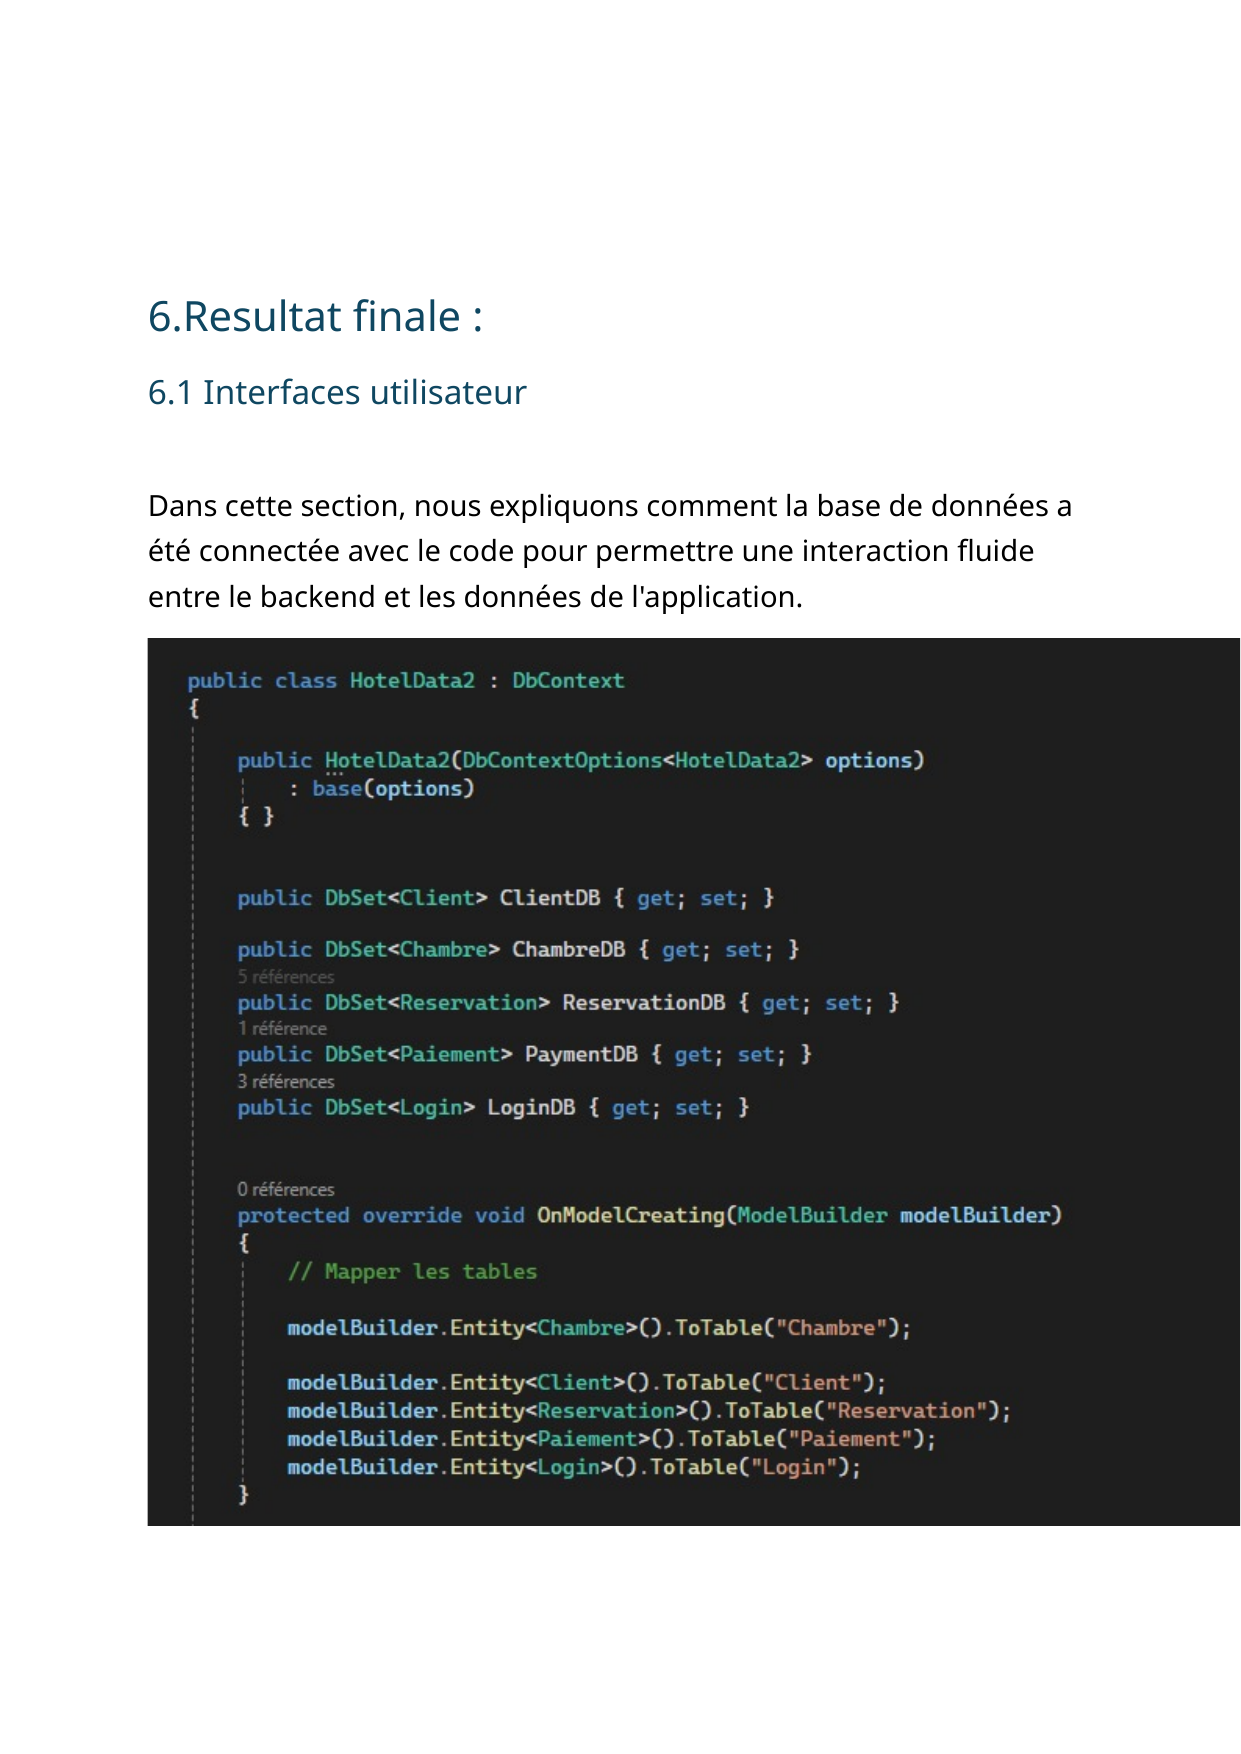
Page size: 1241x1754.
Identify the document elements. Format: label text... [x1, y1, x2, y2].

picture [147, 638, 1241, 1526]
subtitle 6.Resultat finale : [148, 287, 1093, 343]
text Dans cette section, nous expliquons comment la base de données a été connectée avec le code pour permettre une interaction fluide entre le backend et les données de l'application. [148, 485, 1093, 616]
subtitle 6.1 Interfaces utilisateur [148, 368, 1093, 414]
